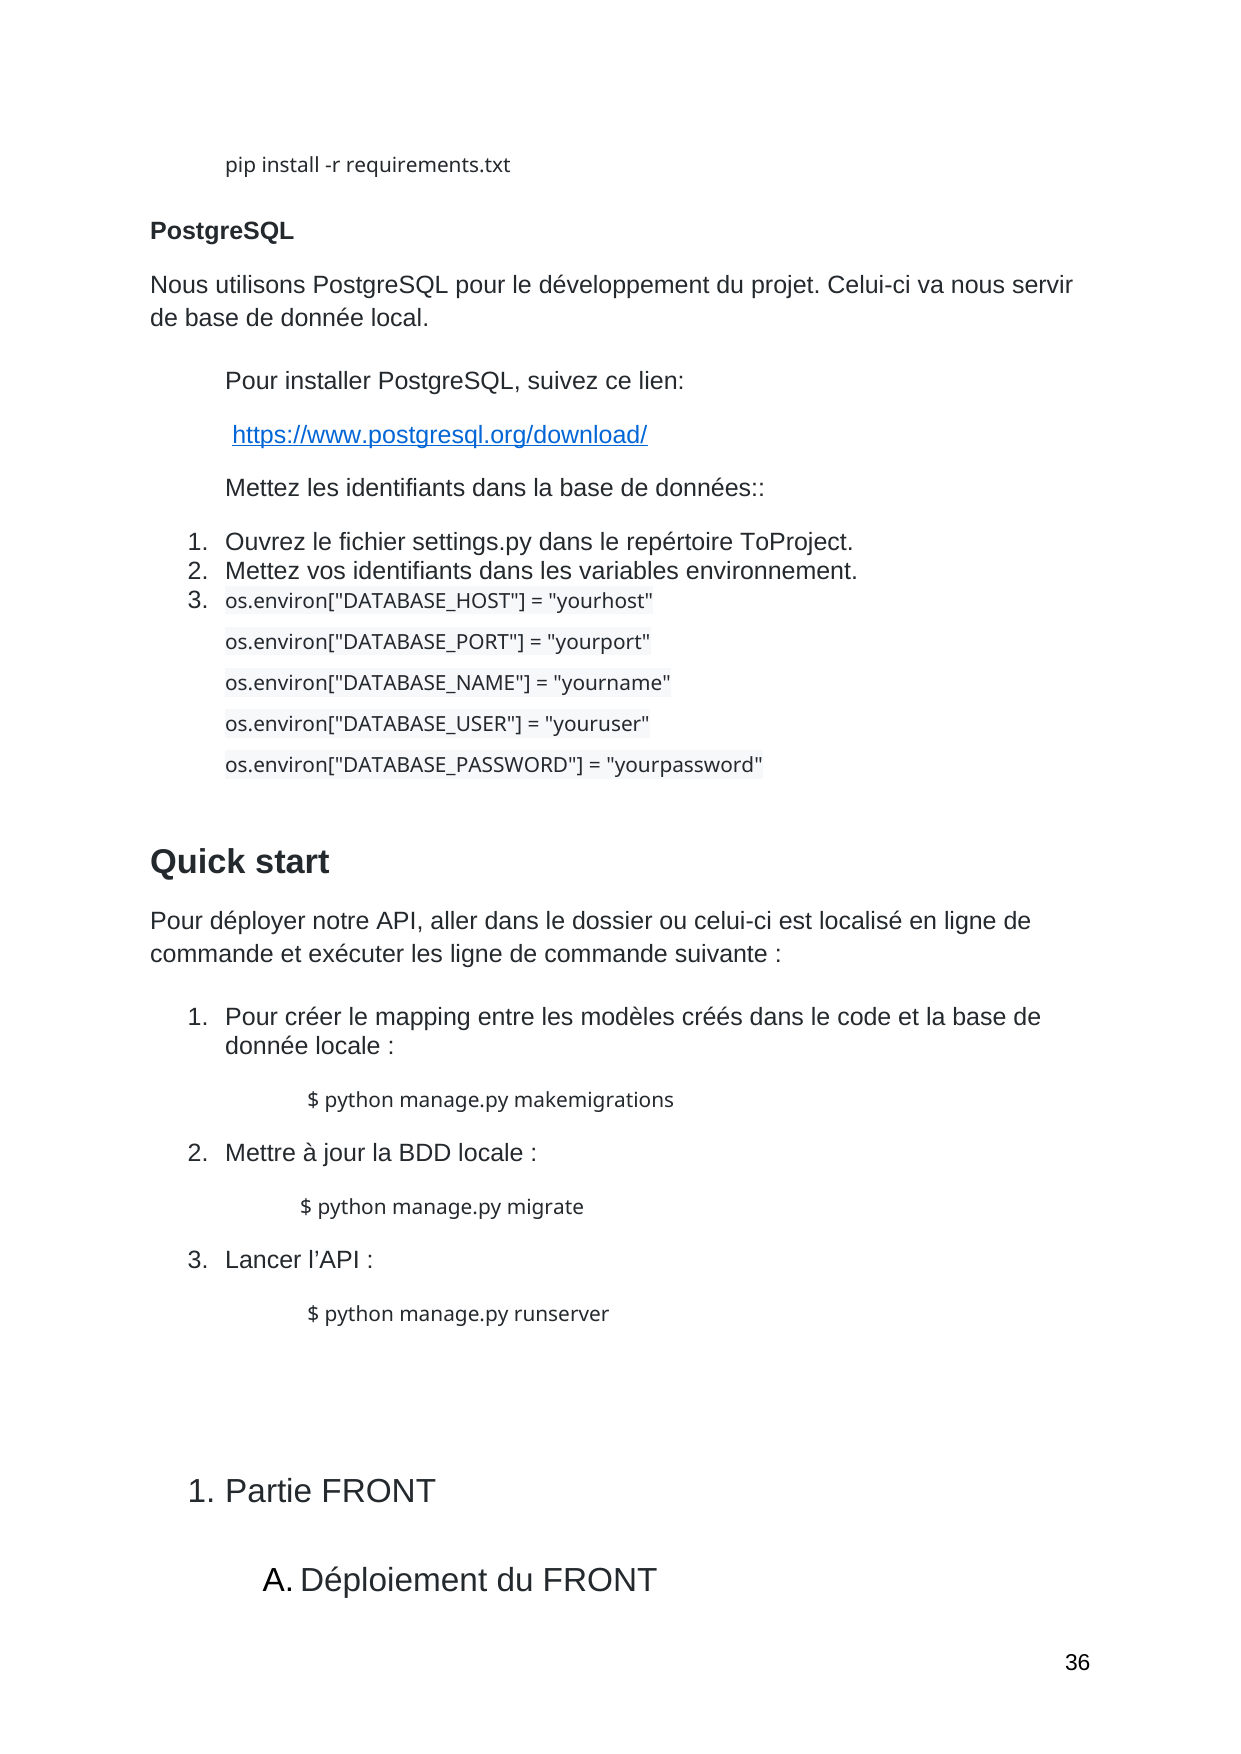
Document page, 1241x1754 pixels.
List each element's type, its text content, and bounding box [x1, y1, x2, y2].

text $ python manage.py migrate [225, 1192, 1090, 1221]
list os.environ["DATABASE_HOST"] = "yourhost" os.environ["DATABASE_PORT"] = "yourport" os.environ["DATABASE_NAME"] = "yourname" os.environ["DATABASE_USER"] = "youruser" os.environ["DATABASE_PASSWORD"] = "yourpassword" [187, 585, 1090, 779]
text https://www.postgresql.org/download/ [225, 420, 1090, 448]
text $ python manage.py makemigrations [225, 1085, 1090, 1113]
list Pour créer le mapping entre les modèles créés dans le code et la base de donnée locale : [187, 1002, 1090, 1060]
list Déploiement du FRONT [262, 1559, 1090, 1598]
list Ouvrez le fichier settings.py dans le repértoire ToProject. [187, 527, 1090, 556]
list Lancer l’API : [187, 1246, 1090, 1274]
text pip install -r requirements.txt [225, 150, 1090, 178]
list Partie FRONT [187, 1471, 1090, 1510]
text Nous utilisons PostgreSQL pour le développement du projet. Celui-ci va nous servir de base de donnée local. [150, 270, 1090, 331]
list Mettre à jour la BDD locale : [187, 1138, 1090, 1167]
text Pour déployer notre API, aller dans le dossier ou celui-ci est localisé en ligne de commande et exécuter les ligne de commande suivante : [150, 906, 1090, 968]
subtitle Quick start [119, 842, 1090, 881]
text Mettez les identifiants dans la base de données:: [225, 473, 1090, 502]
list Mettez vos identifiants dans les variables environnement. [187, 556, 1090, 585]
text Pour installer PostgreSQL, suivez ce lien: [225, 366, 1090, 395]
subtitle PostgreSQL [119, 216, 1090, 245]
text $ python manage.py runserver [225, 1299, 1090, 1328]
